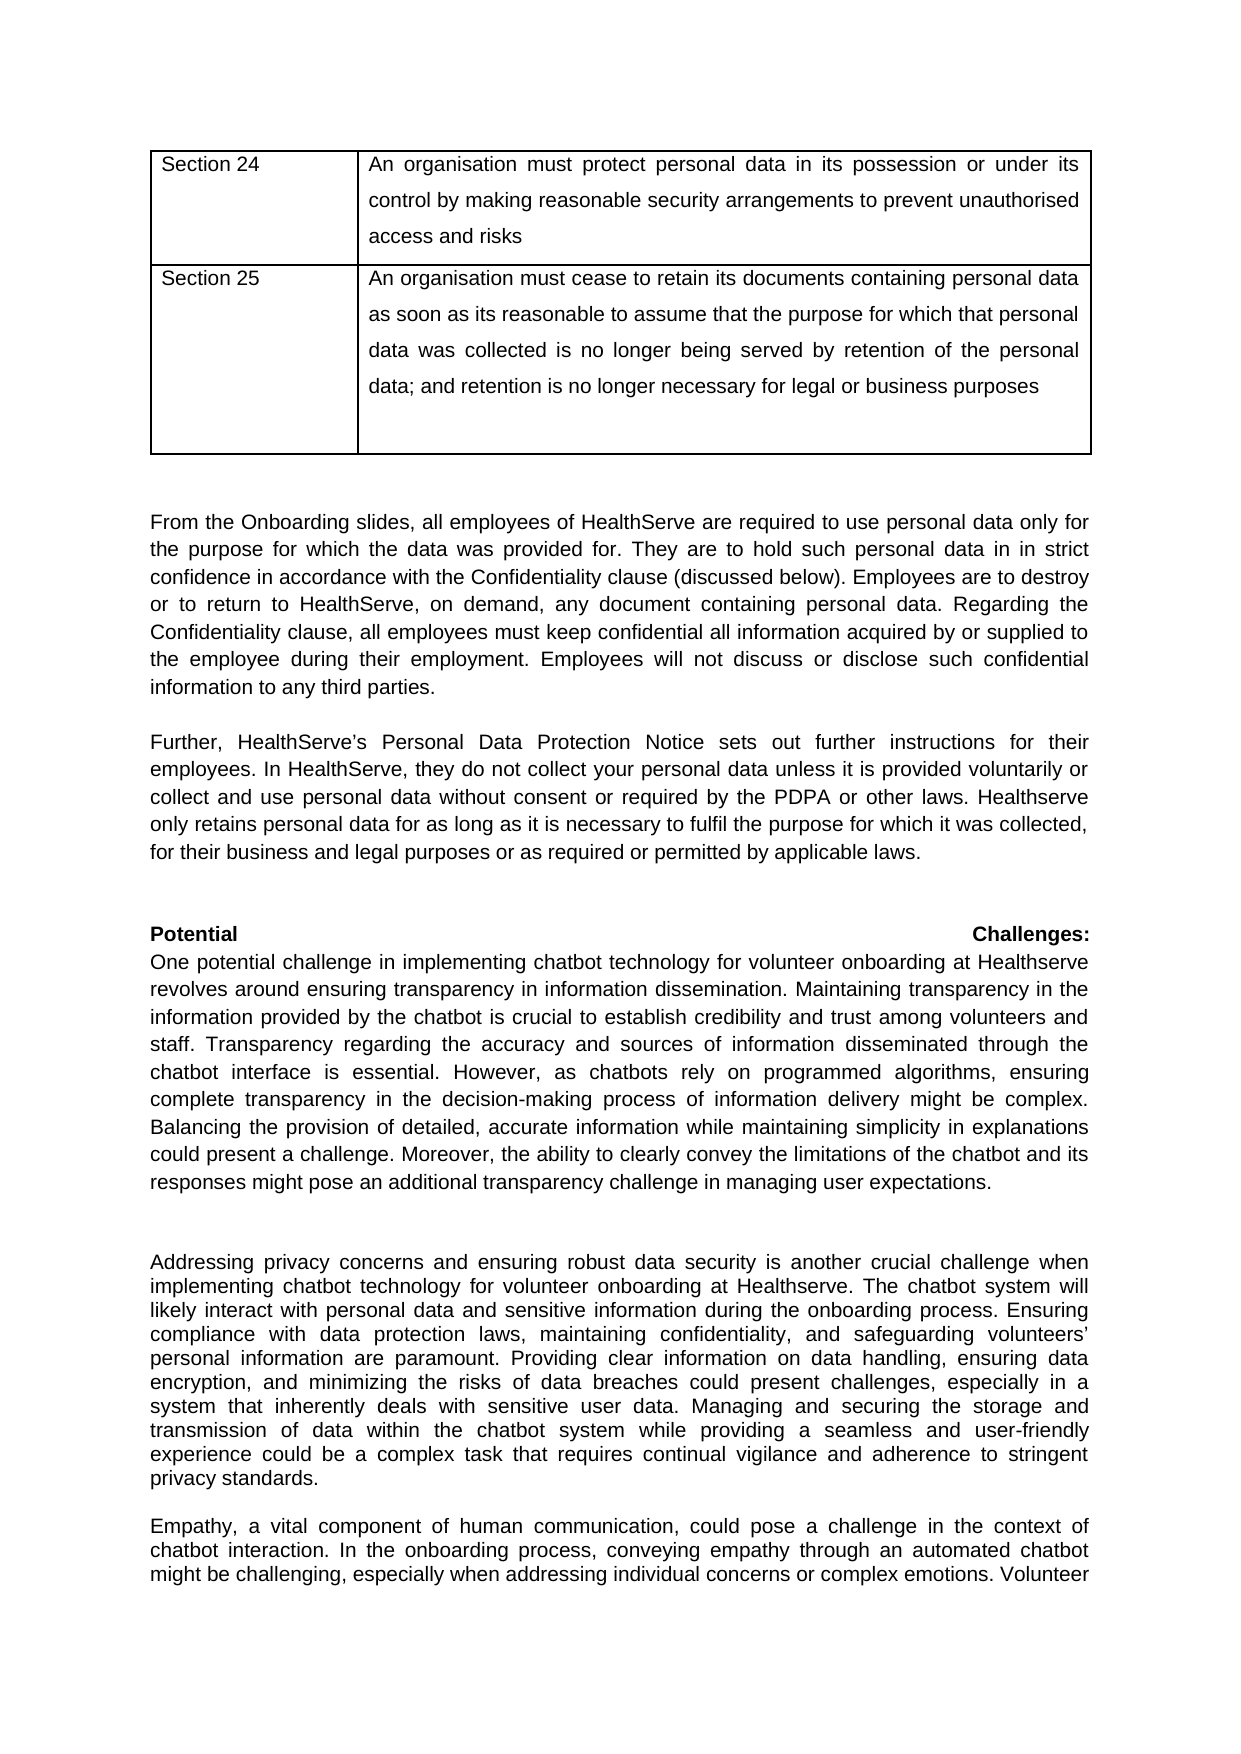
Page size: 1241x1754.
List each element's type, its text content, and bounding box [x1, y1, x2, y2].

table_cell Section 24 [152, 152, 357, 264]
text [150, 1514, 1090, 1586]
text Further, HealthServe’s Personal Data Protection Notice sets out further instructions for their employees. In HealthServe, they do not collect your personal data unless it is provided voluntarily or collect and use personal data without consent or required by the PDPA or other laws. Healthserve only retains personal data for as long as it is necessary to fulfil the purpose for which it was collected, for their business and legal purposes or as required or permitted by applicable laws. [150, 730, 1090, 864]
table_cell Section 25 [152, 266, 357, 453]
text Addressing privacy concerns and ensuring robust data security is another crucial challenge when implementing chatbot technology for volunteer onboarding at Healthserve. The chatbot system will likely interact with personal data and sensitive information during the onboarding process. Ensuring compliance with data protection laws, maintaining confidentiality, and safeguarding volunteers’ personal information are paramount. Providing clear information on data handling, ensuring data encryption, and minimizing the risks of data breaches could present challenges, especially in a system that inherently deals with sensitive user data. Managing and securing the storage and transmission of data within the chatbot system while providing a seamless and user-friendly experience could be a complex task that requires continual vigilance and adherence to stringent privacy standards. [150, 1250, 1090, 1489]
text From the Onboarding slides, all employees of HealthServe are required to use personal data only for the purpose for which the data was provided for. They are to hold such personal data in in strict confidence in accordance with the Confidentiality clause (discussed below). Employees are to destroy or to return to HealthServe, on demand, any document containing personal data. Regarding the Confidentiality clause, all employees must keep confidential all information acquired by or supplied to the employee during their employment. Employees will not discuss or disclose such confidential information to any third parties. [150, 510, 1090, 699]
table_cell An organisation must protect personal data in its possession or under its control by making reasonable security arrangements to prevent unauthorised access and risks [359, 152, 1090, 264]
table_cell An organisation must cease to retain its documents containing personal data as soon as its reasonable to assume that the purpose for which that personal data was collected is no longer being served by retention of the personal data; and retention is no longer necessary for legal or business purposes [359, 266, 1090, 453]
text Potential Challenges: One potential challenge in implementing chatbot technology for volunteer onboarding at Healthserve revolves around ensuring transparency in information dissemination. Maintaining transparency in the information provided by the chatbot is crucial to establish credibility and trust among volunteers and staff. Transparency regarding the accuracy and sources of information disseminated through the chatbot interface is essential. However, as chatbots rely on programmed algorithms, ensuring complete transparency in the decision-making process of information delivery might be complex. Balancing the provision of detailed, accurate information while maintaining simplicity in explanations could present a challenge. Moreover, the ability to clearly convey the limitations of the chatbot and its responses might pose an additional transparency challenge in managing user expectations. [150, 922, 1090, 1194]
